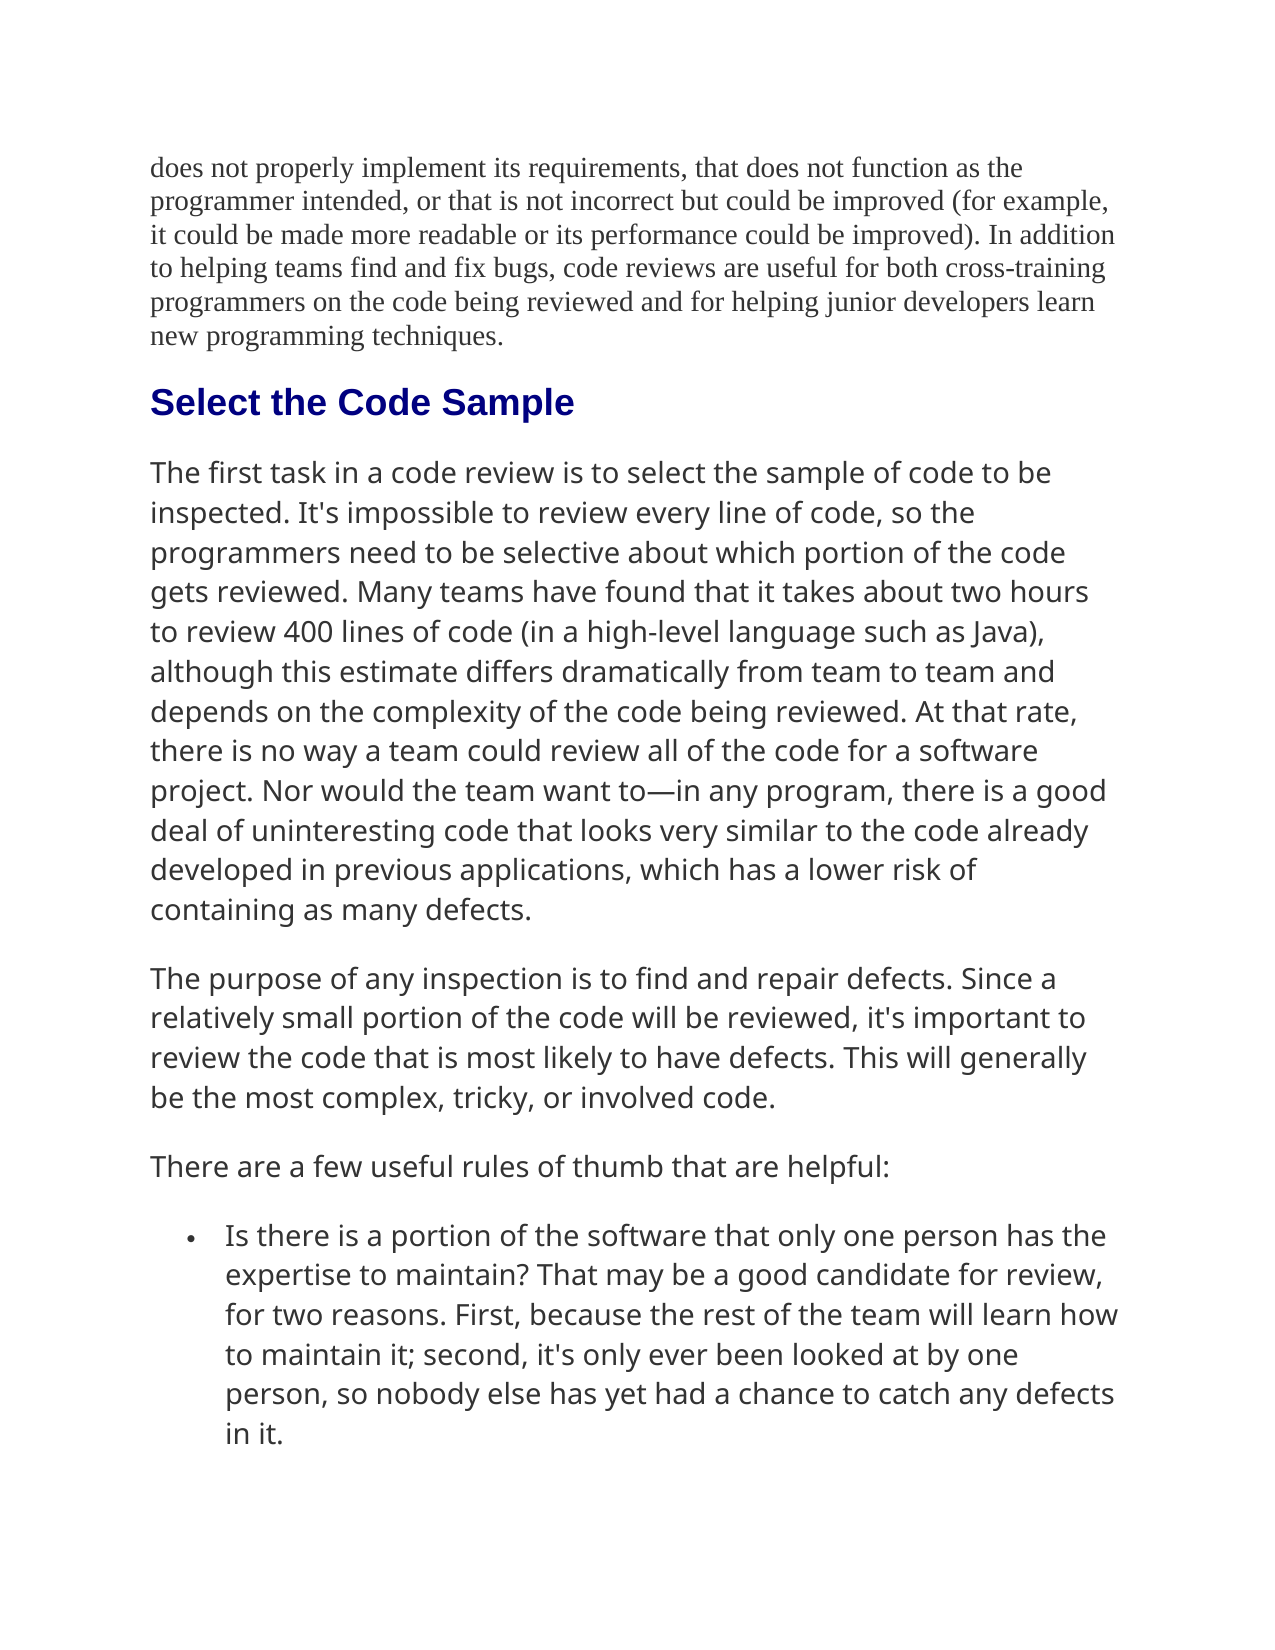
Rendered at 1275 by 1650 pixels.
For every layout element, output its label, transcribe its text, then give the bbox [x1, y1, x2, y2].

text There are a few useful rules of thumb that are helpful: [150, 1146, 1125, 1186]
text Select the Code Sample [150, 380, 1125, 423]
list Is there is a portion of the software that only one person has the expertise to maintain? That may be a good candidate for review, for two reasons. First, because the rest of the team will learn how to maintain it; second, it's only ever been looked at by one person, so nobody else has yet had a chance to catch any defects in it. [187, 1215, 1125, 1453]
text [150, 150, 1125, 351]
text The first task in a code review is to select the sample of code to be inspected. It's impossible to review every line of code, so the programmers need to be selective about which portion of the code gets reviewed. Many teams have found that it takes about two hours to review 400 lines of code (in a high-level language such as Java), although this estimate differs dramatically from team to team and depends on the complexity of the code being reviewed. At that rate, there is no way a team could review all of the code for a software project. Nor would the team want to—in any program, there is a good deal of uninteresting code that looks very similar to the code already developed in previous applications, which has a lower risk of containing as many defects. [150, 453, 1125, 929]
text The purpose of any inspection is to find and repair defects. Since a relatively small portion of the code will be reviewed, it's important to review the code that is most likely to have defects. This will generally be the most complex, tricky, or involved code. [150, 958, 1125, 1117]
